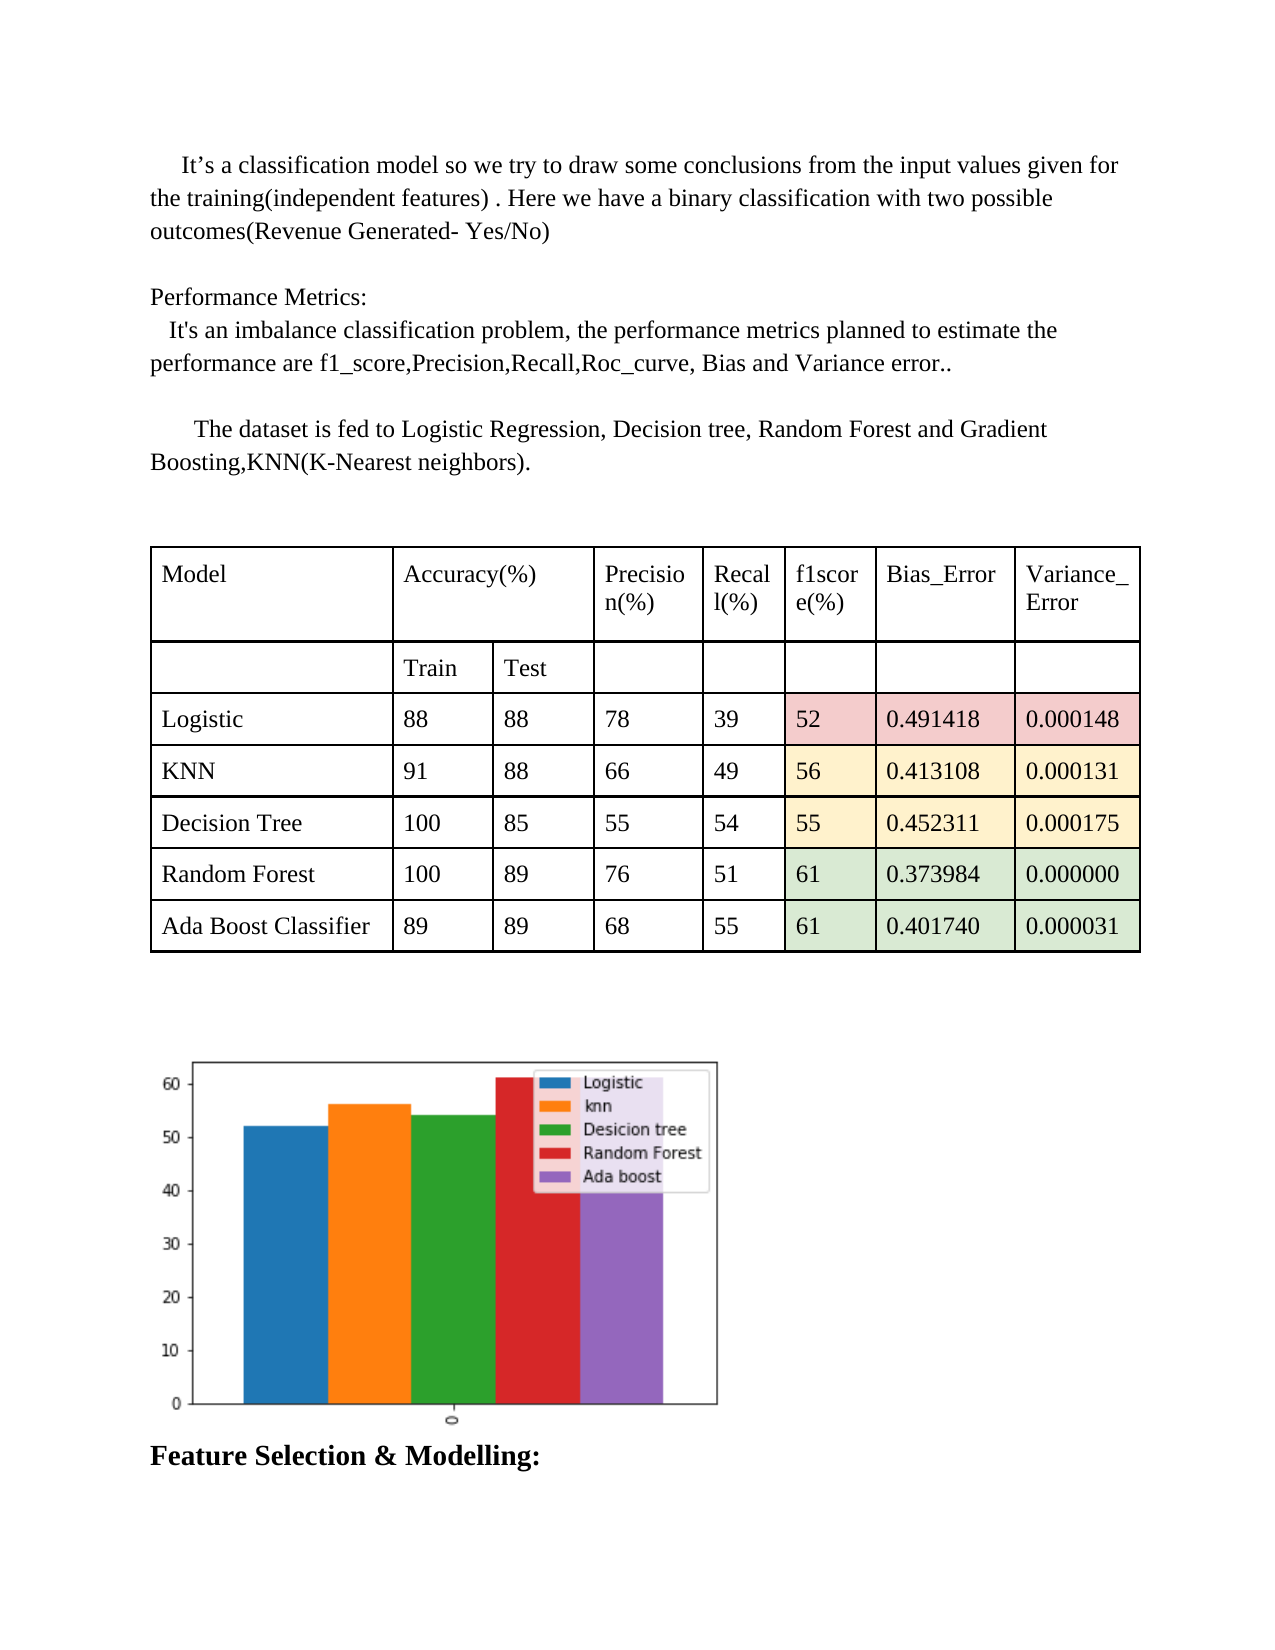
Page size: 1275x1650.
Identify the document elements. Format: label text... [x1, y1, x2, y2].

table_cell 0.000000 [1016, 849, 1139, 899]
table_cell 68 [595, 901, 702, 950]
table_header Model [152, 548, 392, 640]
table_cell [877, 643, 1014, 692]
table_cell KNN [152, 746, 392, 795]
table_cell Train [394, 643, 492, 692]
table_cell 0.452311 [877, 798, 1014, 847]
text Feature Selection & Modelling: [150, 1438, 1125, 1472]
table_cell 100 [394, 849, 492, 899]
table_cell Random Forest [152, 849, 392, 899]
table_cell 52 [786, 694, 875, 744]
table_cell 0.491418 [877, 694, 1014, 744]
table_cell 0.000175 [1016, 798, 1139, 847]
table_cell Decision Tree [152, 798, 392, 847]
table_cell Ada Boost Classifier [152, 901, 392, 950]
table_cell 0.000131 [1016, 746, 1139, 795]
table_cell 0.000148 [1016, 694, 1139, 744]
table_cell 78 [595, 694, 702, 744]
table_cell 0.413108 [877, 746, 1014, 795]
table_header Recall(%) [704, 548, 784, 640]
table_cell 55 [704, 901, 784, 950]
table_cell Logistic [152, 694, 392, 744]
table_cell 91 [394, 746, 492, 795]
text It's an imbalance classification problem, the performance metrics planned to estimate the performance are f1_score,Precision,Recall,Roc_curve, Bias and Variance error.. [150, 315, 1125, 377]
table_cell 55 [786, 798, 875, 847]
table_cell 88 [494, 694, 593, 744]
table_cell 61 [786, 901, 875, 950]
table_header Variance_Error [1016, 548, 1139, 640]
table_cell 89 [494, 849, 593, 899]
table_cell [152, 643, 392, 692]
table_cell 0.401740 [877, 901, 1014, 950]
table_cell 89 [494, 901, 593, 950]
table_header Accuracy(%) [394, 548, 593, 640]
text It’s a classification model so we try to draw some conclusions from the input values given for the training(independent features) . Here we have a binary classification with two possible outcomes(Revenue Generated- Yes/No) [150, 150, 1125, 245]
table_cell Test [494, 643, 593, 692]
table_cell [1016, 643, 1139, 692]
table_cell 88 [494, 746, 593, 795]
table_cell 51 [704, 849, 784, 899]
table_cell 89 [394, 901, 492, 950]
table_cell 66 [595, 746, 702, 795]
table_header Precision(%) [595, 548, 702, 640]
table_cell 88 [394, 694, 492, 744]
table_cell 49 [704, 746, 784, 795]
table_header Bias_Error [877, 548, 1014, 640]
table_cell 61 [786, 849, 875, 899]
table_cell 56 [786, 746, 875, 795]
picture [150, 1051, 725, 1435]
table_cell 54 [704, 798, 784, 847]
text The dataset is fed to Logistic Regression, Decision tree, Random Forest and Gradient Boosting,KNN(K-Nearest neighbors). [150, 414, 1125, 476]
text Performance Metrics: [150, 282, 1125, 311]
table_cell 85 [494, 798, 593, 847]
table_cell 55 [595, 798, 702, 847]
table_cell [704, 643, 784, 692]
table_cell 0.000031 [1016, 901, 1139, 950]
table_cell [786, 643, 875, 692]
table_header f1score(%) [786, 548, 875, 640]
table_cell 76 [595, 849, 702, 899]
table_cell [595, 643, 702, 692]
table_cell 100 [394, 798, 492, 847]
table_cell 0.373984 [877, 849, 1014, 899]
table_cell 39 [704, 694, 784, 744]
